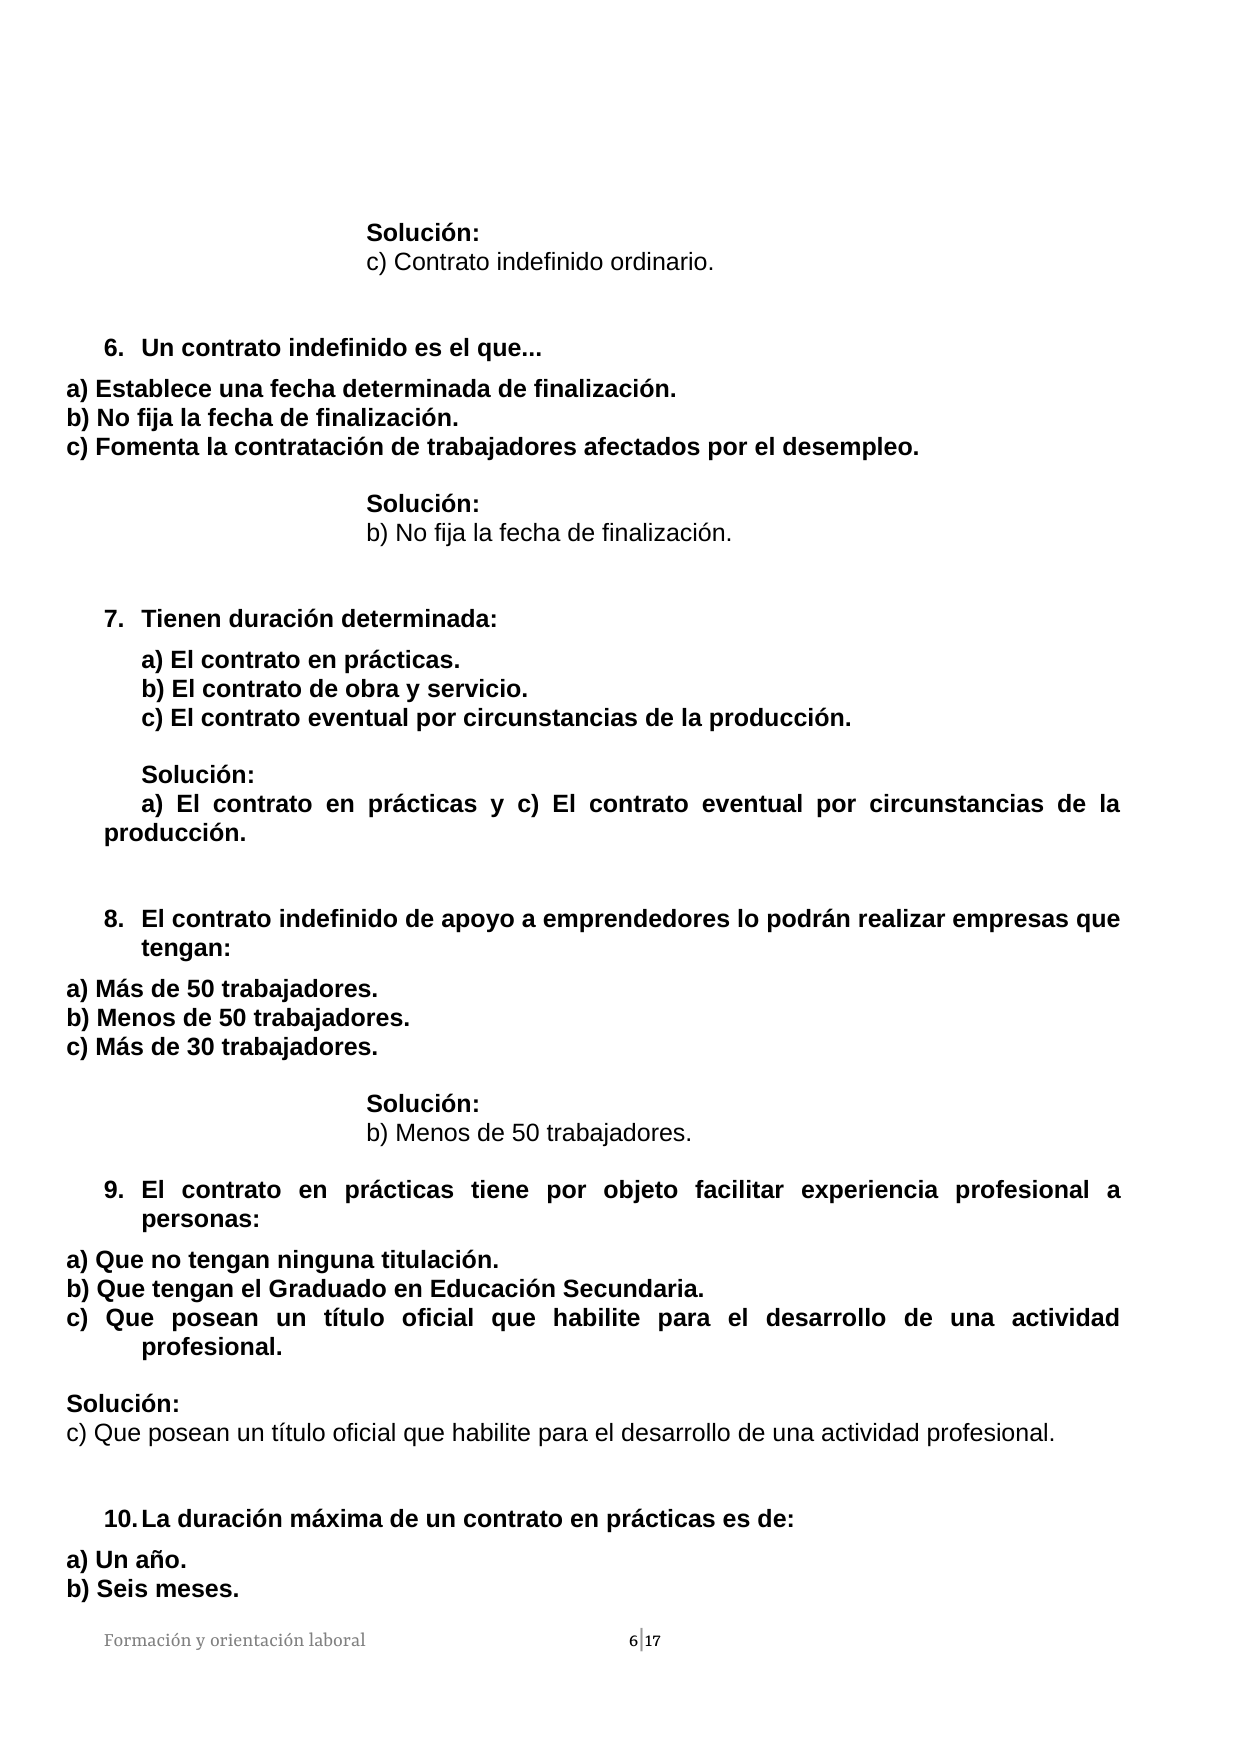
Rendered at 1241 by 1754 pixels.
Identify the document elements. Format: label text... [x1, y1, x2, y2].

text c) Más de 30 trabajadores. [66, 1031, 1122, 1060]
text b) Que tengan el Graduado en Educación Secundaria. [66, 1274, 1122, 1303]
list La duración máxima de un contrato en prácticas es de: [103, 1504, 1122, 1533]
text a) Un año. [66, 1545, 1122, 1574]
text Solución: [328, 489, 1122, 518]
list El contrato en prácticas tiene por objeto facilitar experiencia profesional a personas: [103, 1175, 1122, 1233]
text b) Seis meses. [66, 1574, 1122, 1603]
text b) El contrato de obra y servicio. [141, 674, 1122, 703]
text a) Más de 50 trabajadores. [66, 974, 1122, 1003]
list Tienen duración determinada: [103, 604, 1122, 633]
text b) No fija la fecha de finalización. [328, 518, 1122, 546]
text Solución: [103, 760, 1122, 789]
text c) Contrato indefinido ordinario. [328, 246, 1122, 275]
text b) Menos de 50 trabajadores. [328, 1118, 1122, 1146]
text c) El contrato eventual por circunstancias de la producción. [141, 703, 1122, 731]
list El contrato indefinido de apoyo a emprendedores lo podrán realizar empresas que tengan: [103, 904, 1122, 961]
text Solución: [328, 1089, 1122, 1118]
text a) Que no tengan ninguna titulación. [66, 1245, 1122, 1274]
text b) No fija la fecha de finalización. [66, 403, 1122, 431]
text a) El contrato en prácticas. [141, 645, 1122, 674]
text b) Menos de 50 trabajadores. [66, 1003, 1122, 1031]
text c) Que posean un título oficial que habilite para el desarrollo de una actividad profesional. [66, 1303, 1122, 1360]
text c) Fomenta la contratación de trabajadores afectados por el desempleo. [66, 431, 1122, 460]
text Solución: [66, 1389, 1122, 1418]
text c) Que posean un título oficial que habilite para el desarrollo de una actividad profesional. [66, 1418, 1122, 1446]
text Solución: [328, 218, 1122, 246]
text a) El contrato en prácticas y c) El contrato eventual por circunstancias de la producción. [103, 789, 1122, 846]
text a) Establece una fecha determinada de finalización. [66, 374, 1122, 403]
list Un contrato indefinido es el que... [103, 333, 1122, 361]
